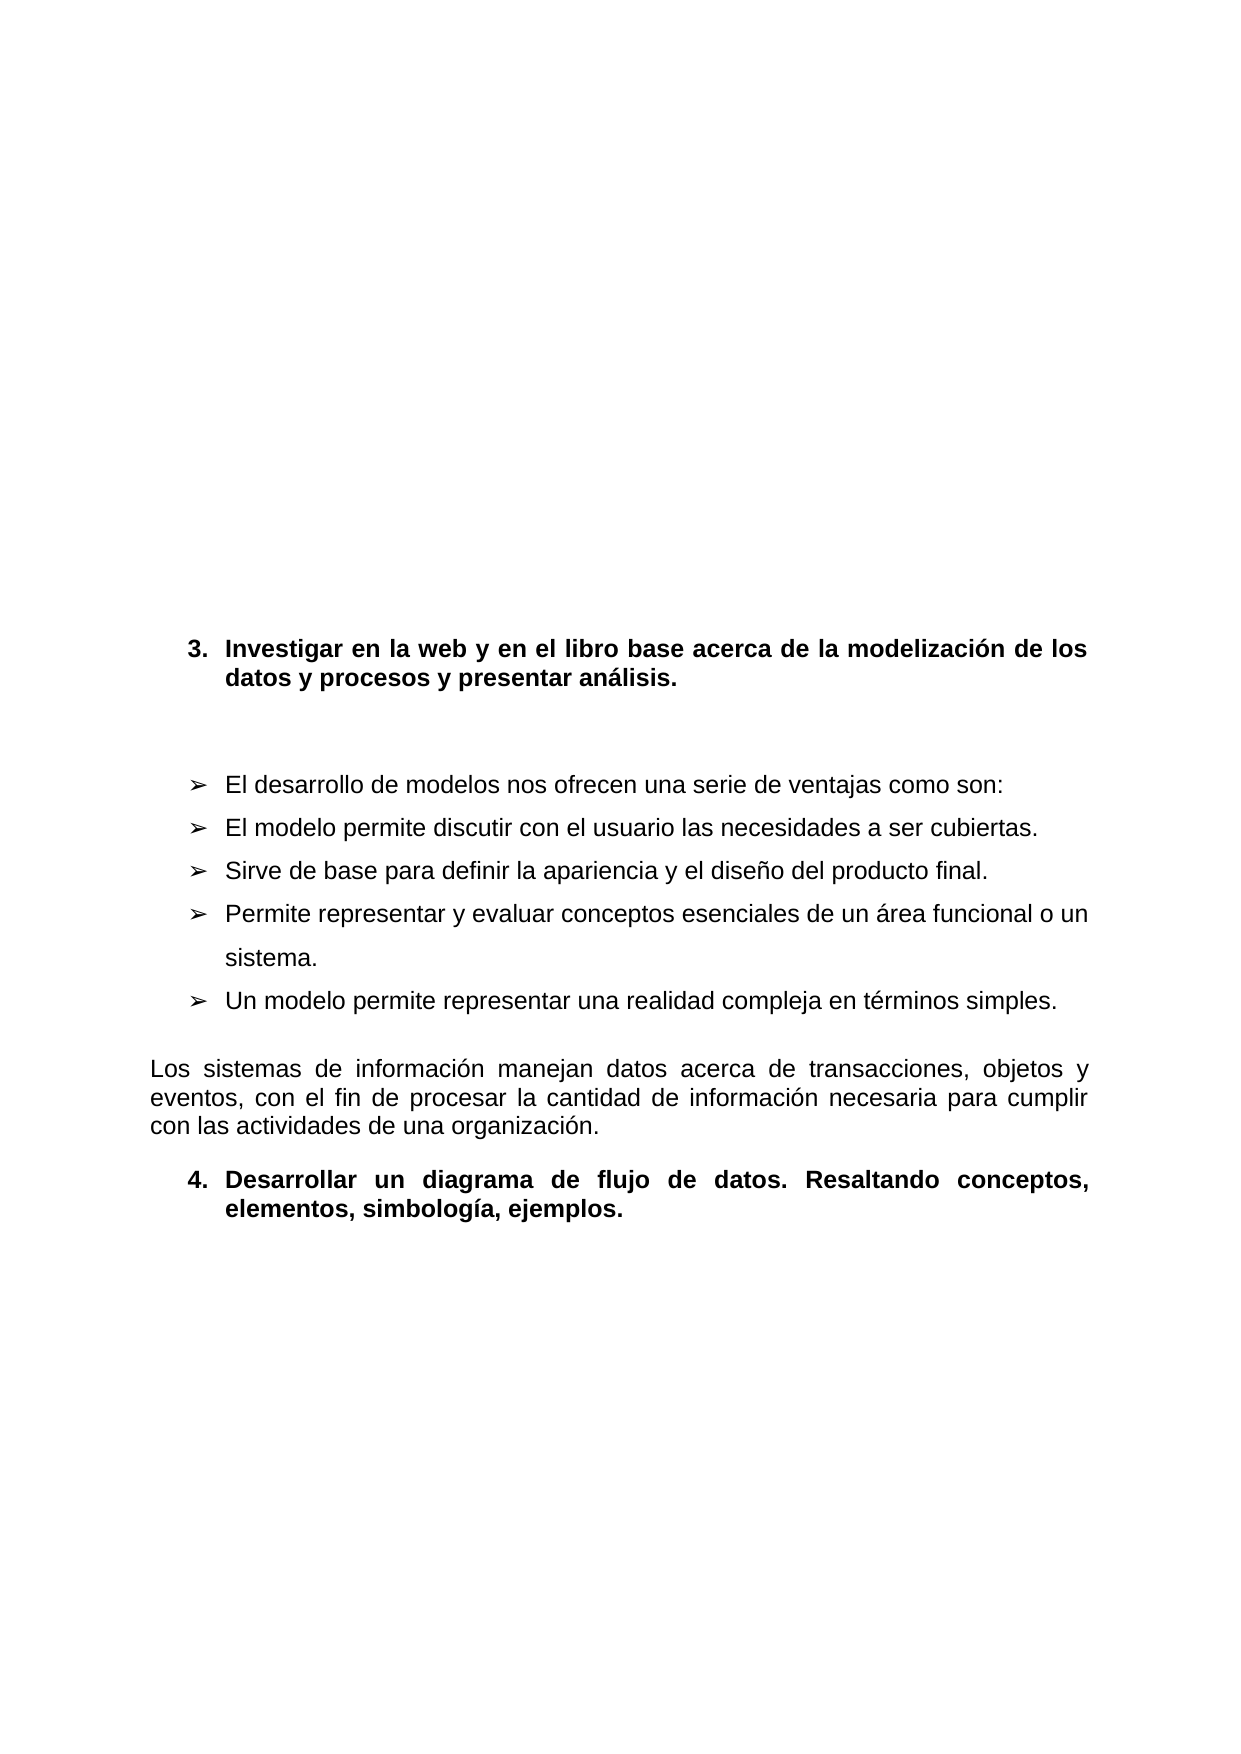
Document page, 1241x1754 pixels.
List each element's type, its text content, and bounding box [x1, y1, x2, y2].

list El desarrollo de modelos nos ofrecen una serie de ventajas como son: [187, 770, 1090, 799]
text Los sistemas de información manejan datos acerca de transacciones, objetos y eventos, con el fin de procesar la cantidad de información necesaria para cumplir con las actividades de una organización. [150, 1054, 1090, 1140]
list El modelo permite discutir con el usuario las necesidades a ser cubiertas. [187, 813, 1090, 842]
list Un modelo permite representar una realidad compleja en términos simples. [187, 986, 1090, 1014]
list Sirve de base para definir la apariencia y el diseño del producto final. [187, 856, 1090, 885]
list Investigar en la web y en el libro base acerca de la modelización de los datos y procesos y presentar análisis. [187, 634, 1090, 691]
list Permite representar y evaluar conceptos esenciales de un área funcional o un sistema. [187, 899, 1090, 971]
list Desarrollar un diagrama de flujo de datos. Resaltando conceptos, elementos, simbología, ejemplos. [187, 1165, 1090, 1222]
